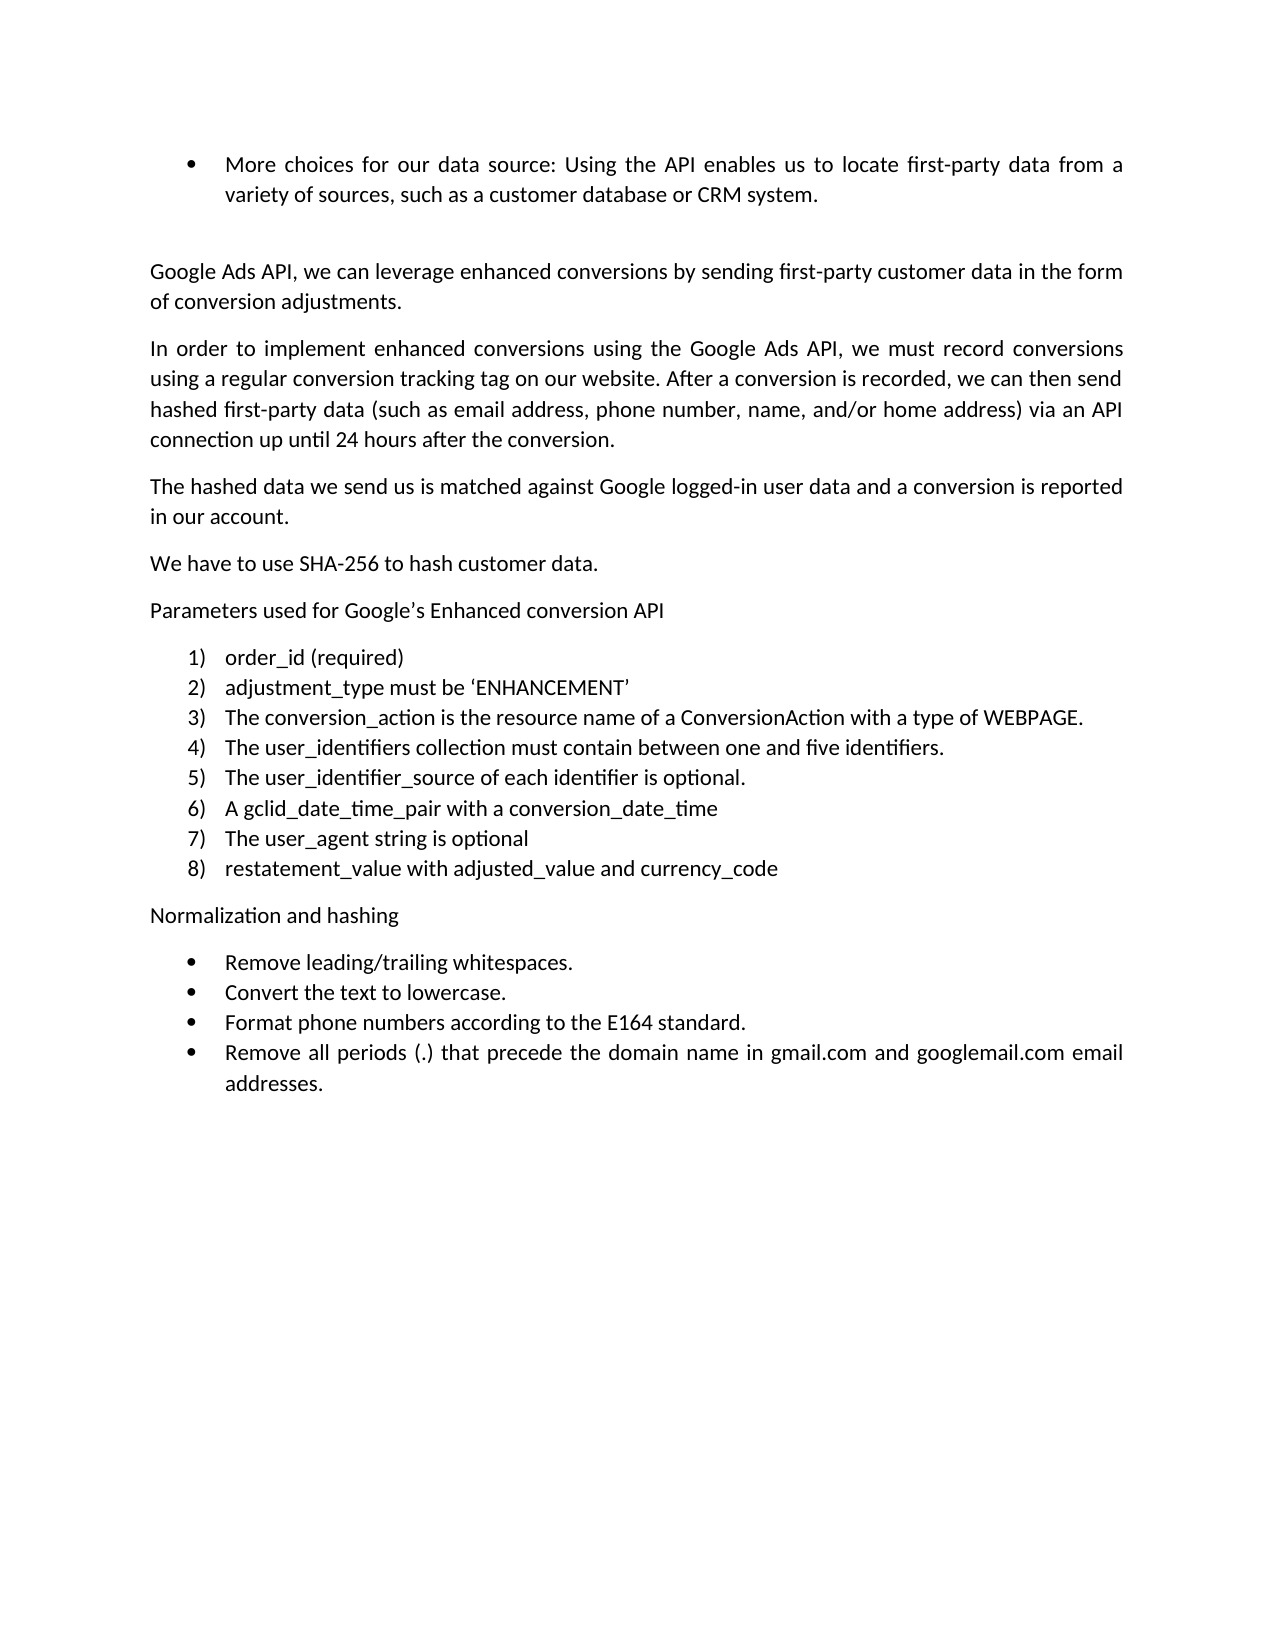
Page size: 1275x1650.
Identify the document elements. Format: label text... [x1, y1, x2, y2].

list Convert the text to lowercase. [187, 978, 1125, 1006]
list The user_identifier_source of each identifier is optional. [187, 763, 1125, 792]
list Format phone numbers according to the E164 standard. [187, 1008, 1125, 1036]
text Normalization and hashing [150, 901, 1125, 929]
list More choices for our data source: Using the API enables us to locate first-party data from a variety of sources, such as a customer database or CRM system. [187, 150, 1125, 208]
text Google Ads API, we can leverage enhanced conversions by sending first-party customer data in the form of conversion adjustments. [150, 257, 1125, 316]
list The user_agent string is optional [187, 824, 1125, 852]
text The hashed data we send us is matched against Google logged-in user data and a conversion is reported in our account. [150, 472, 1125, 530]
text We have to use SHA-256 to hash customer data. [150, 549, 1125, 577]
list A gclid_date_time_pair with a conversion_date_time [187, 794, 1125, 822]
list Remove leading/trailing whitespaces. [187, 948, 1125, 976]
list adjustment_type must be ‘ENHANCEMENT’ [187, 673, 1125, 701]
list The user_identifiers collection must contain between one and five identifiers. [187, 733, 1125, 761]
text Parameters used for Google’s Enhanced conversion API [150, 596, 1125, 624]
text In order to implement enhanced conversions using the Google Ads API, we must record conversions using a regular conversion tracking tag on our website. After a conversion is recorded, we can then send hashed first-party data (such as email address, phone number, name, and/or home address) via an API connection up until 24 hours after the conversion. [150, 334, 1125, 453]
list Remove all periods (.) that precede the domain name in gmail.com and googlemail.com email addresses. [187, 1038, 1125, 1097]
list The conversion_action is the resource name of a ConversionAction with a type of WEBPAGE. [187, 703, 1125, 731]
list restatement_value with adjusted_value and currency_code [187, 854, 1125, 882]
list order_id (required) [187, 643, 1125, 671]
